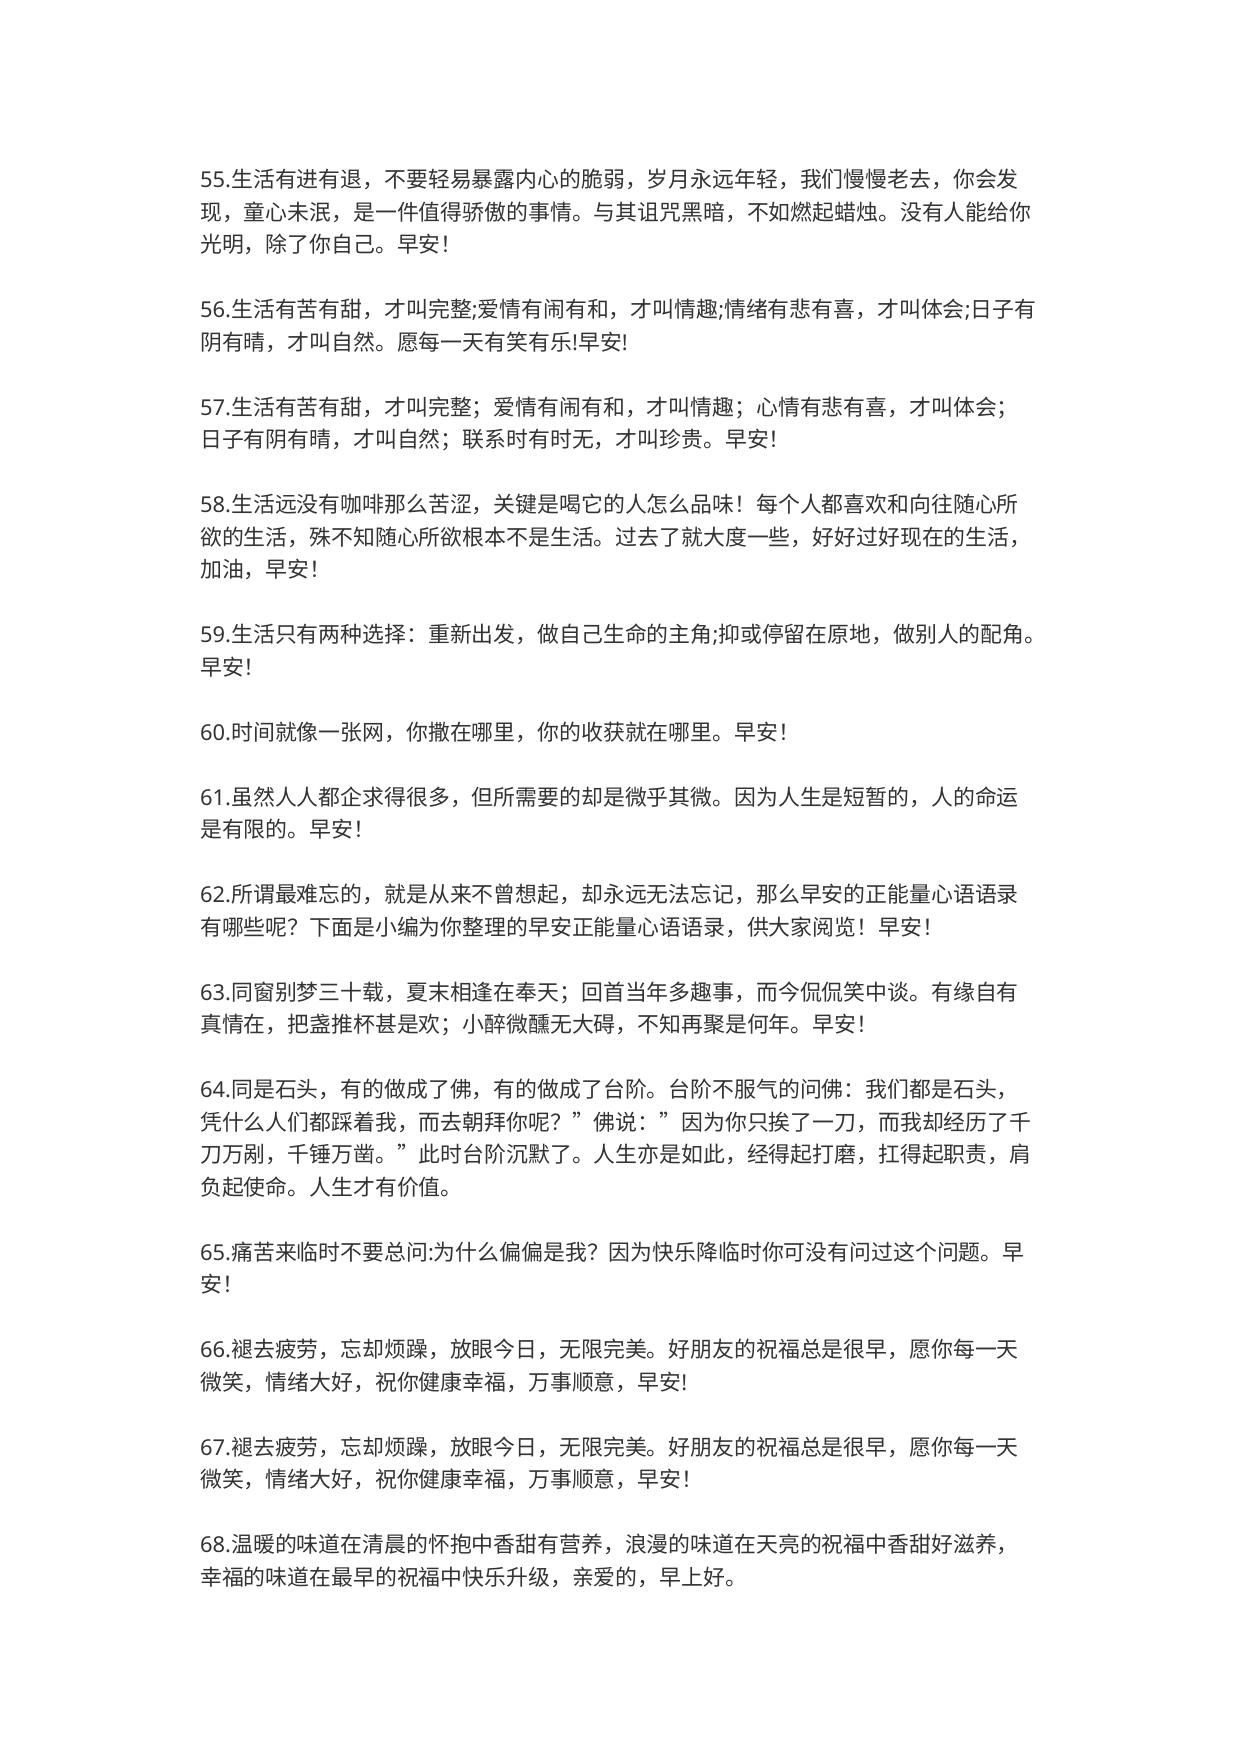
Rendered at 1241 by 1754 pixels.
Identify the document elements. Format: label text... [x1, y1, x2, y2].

text 66.褪去疲劳，忘却烦躁，放眼今日，无限完美。好朋友的祝福总是很早，愿你每一天微笑，情绪大好，祝你健康幸福，万事顺意，早安! [200, 1332, 1040, 1397]
text 68.温暖的味道在清晨的怀抱中香甜有营养，浪漫的味道在天亮的祝福中香甜好滋养，幸福的味道在最早的祝福中快乐升级，亲爱的，早上好。 [200, 1527, 1040, 1592]
text 57.生活有苦有甜，才叫完整；爱情有闹有和，才叫情趣；心情有悲有喜，才叫体会；日子有阴有晴，才叫自然；联系时有时无，才叫珍贵。早安！ [200, 389, 1040, 454]
text 61.虽然人人都企求得很多，但所需要的却是微乎其微。因为人生是短暂的，人的命运是有限的。早安！ [200, 779, 1040, 844]
text 63.同窗别梦三十载，夏末相逢在奉天；回首当年多趣事，而今侃侃笑中谈。有缘自有真情在，把盏推杯甚是欢；小醉微醺无大碍，不知再聚是何年。早安！ [200, 974, 1040, 1039]
text 62.所谓最难忘的，就是从来不曾想起，却永远无法忘记，那么早安的正能量心语语录有哪些呢？下面是小编为你整理的早安正能量心语语录，供大家阅览！早安！ [200, 877, 1040, 942]
text 64.同是石头，有的做成了佛，有的做成了台阶。台阶不服气的问佛：我们都是石头，凭什么人们都踩着我，而去朝拜你呢？”佛说：”因为你只挨了一刀，而我却经历了千刀万剐，千锤万凿。”此时台阶沉默了。人生亦是如此，经得起打磨，扛得起职责，肩负起使命。人生才有价值。 [200, 1072, 1040, 1202]
text 65.痛苦来临时不要总问:为什么偏偏是我？因为快乐降临时你可没有问过这个问题。早安！ [200, 1234, 1040, 1299]
text 58.生活远没有咖啡那么苦涩，关键是喝它的人怎么品味！每个人都喜欢和向往随心所欲的生活，殊不知随心所欲根本不是生活。过去了就大度一些，好好过好现在的生活，加油，早安！ [200, 487, 1040, 584]
text 67.褪去疲劳，忘却烦躁，放眼今日，无限完美。好朋友的祝福总是很早，愿你每一天微笑，情绪大好，祝你健康幸福，万事顺意，早安！ [200, 1429, 1040, 1494]
text 56.生活有苦有甜，才叫完整;爱情有闹有和，才叫情趣;情绪有悲有喜，才叫体会;日子有阴有晴，才叫自然。愿每一天有笑有乐!早安! [200, 292, 1040, 357]
text 60.时间就像一张网，你撒在哪里，你的收获就在哪里。早安！ [200, 714, 1040, 747]
text 59.生活只有两种选择：重新出发，做自己生命的主角;抑或停留在原地，做别人的配角。早安！ [200, 649, 1040, 682]
text 55.生活有进有退，不要轻易暴露内心的脆弱，岁月永远年轻，我们慢慢老去，你会发现，童心未泯，是一件值得骄傲的事情。与其诅咒黑暗，不如燃起蜡烛。没有人能给你光明，除了你自己。早安！ [200, 162, 1040, 259]
